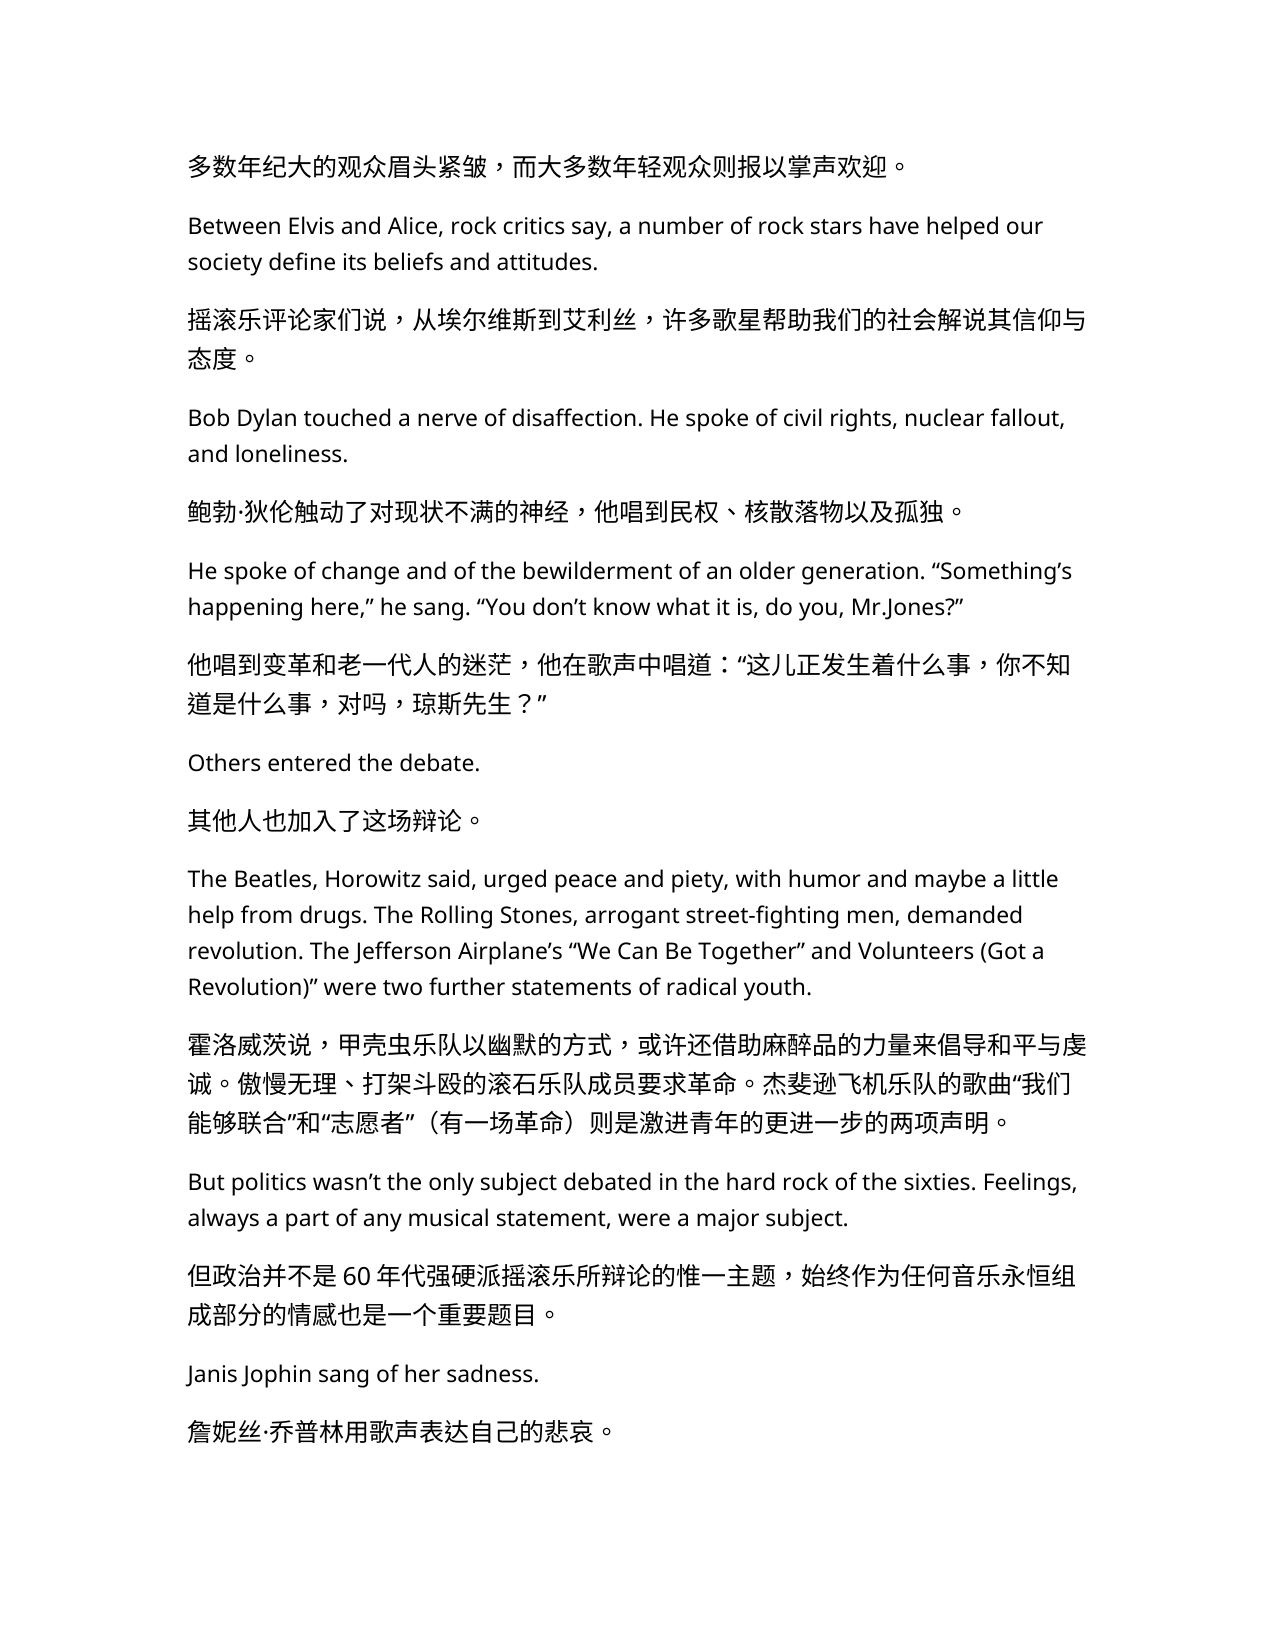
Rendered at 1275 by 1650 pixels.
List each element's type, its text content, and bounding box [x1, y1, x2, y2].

text 詹妮丝·乔普林用歌声表达自己的悲哀。 [187, 1415, 1087, 1449]
text 他唱到变革和老一代人的迷茫，他在歌声中唱道：“这儿正发生着什么事，你不知道是什么事，对吗，琼斯先生？” [187, 647, 1087, 721]
text Janis Jophin sang of her sadness. [187, 1358, 1087, 1389]
text But politics wasn’t the only subject debated in the hard rock of the sixties. Feelings, always a part of any musical statement, were a major subject. [187, 1166, 1087, 1233]
text Between Elvis and Alice, rock critics say, a number of rock stars have helped our society define its beliefs and attitudes. [187, 210, 1087, 277]
text Bob Dylan touched a nerve of disaffection. He spoke of civil rights, nuclear fallout, and loneliness. [187, 402, 1087, 469]
text Others entered the debate. [187, 746, 1087, 778]
text 霍洛威茨说，甲壳虫乐队以幽默的方式，或许还借助麻醉品的力量来倡导和平与虔诚。傲慢无理、打架斗殴的滚石乐队成员要求革命。杰斐逊飞机乐队的歌曲“我们能够联合”和“志愿者”（有一场革命）则是激进青年的更进一步的两项声明。 [187, 1028, 1087, 1140]
text 其他人也加入了这场辩论。 [187, 803, 1087, 837]
text 摇滚乐评论家们说，从埃尔维斯到艾利丝，许多歌星帮助我们的社会解说其信仰与态度。 [187, 303, 1087, 376]
text The Beatles, Horowitz said, urged peace and piety, with humor and maybe a little help from drugs. The Rolling Stones, arrogant street-fighting men, demanded revolution. The Jefferson Airplane’s “We Can Be Together” and Volunteers (Got a Revolution)” were two further statements of radical youth. [187, 863, 1087, 1002]
text He spoke of change and of the bewilderment of an older generation. “Something’s happening here,” he sang. “You don’t know what it is, do you, Mr.Jones?” [187, 554, 1087, 622]
text 但政治并不是60年代强硬派摇滚乐所辩论的惟一主题，始终作为任何音乐永恒组成部分的情感也是一个重要题目。 [187, 1259, 1087, 1332]
text 多数年纪大的观众眉头紧皱，而大多数年轻观众则报以掌声欢迎。 [187, 150, 1087, 184]
text 鲍勃·狄伦触动了对现状不满的神经，他唱到民权、核散落物以及孤独。 [187, 494, 1087, 529]
